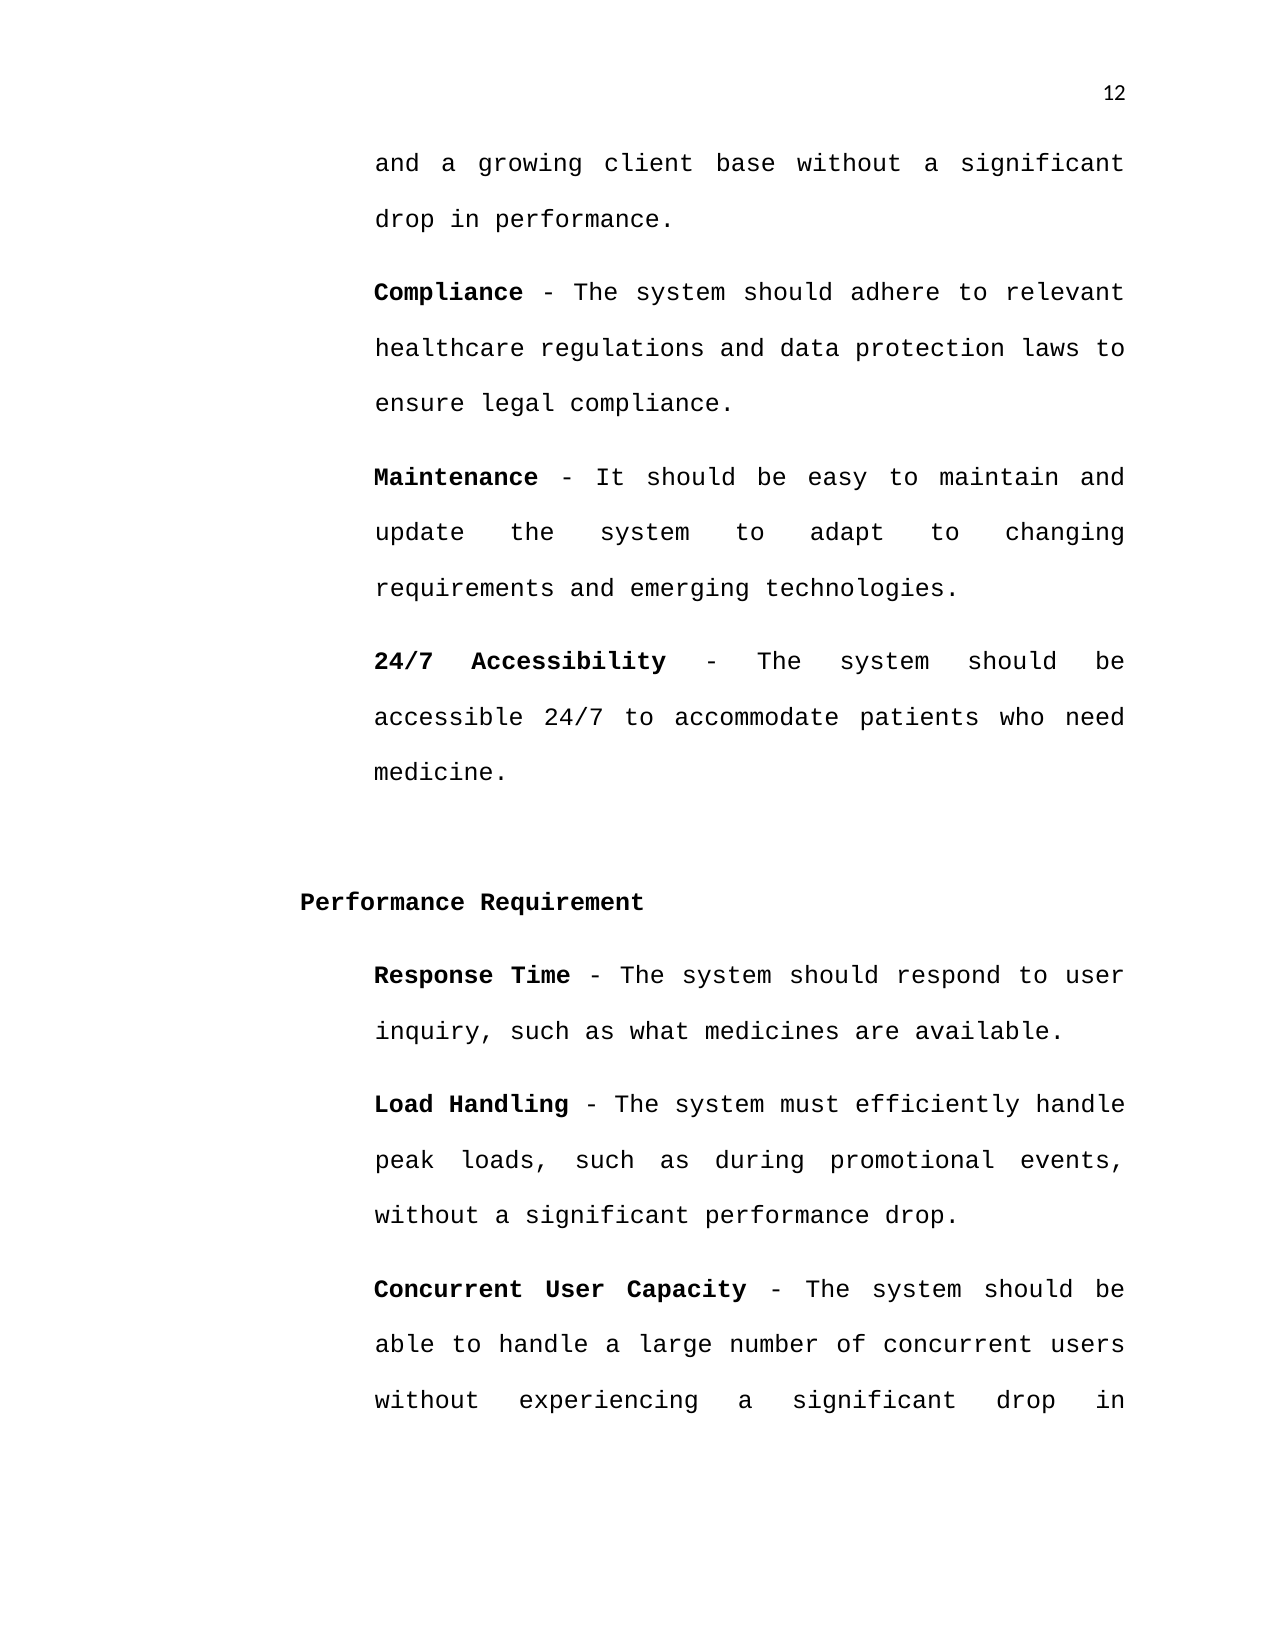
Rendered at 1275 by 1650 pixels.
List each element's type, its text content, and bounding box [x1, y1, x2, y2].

text Compliance - The system should adhere to relevant healthcare regulations and data protection laws to ensure legal compliance. [373, 280, 1126, 419]
text Load Handling - The system must efficiently handle peak loads, such as during promotional events, without a significant performance drop. [373, 1092, 1126, 1231]
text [373, 151, 1126, 235]
text 24/7 Accessibility - The system should be accessible 24/7 to accommodate patients who need medicine. [373, 649, 1126, 788]
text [373, 1276, 1126, 1416]
subtitle Performance Requirement [300, 889, 1126, 918]
text Maintenance - It should be easy to maintain and update the system to adapt to changing requirements and emerging technologies. [373, 464, 1126, 604]
text Response Time - The system should respond to user inquiry, such as what medicines are available. [373, 963, 1126, 1047]
